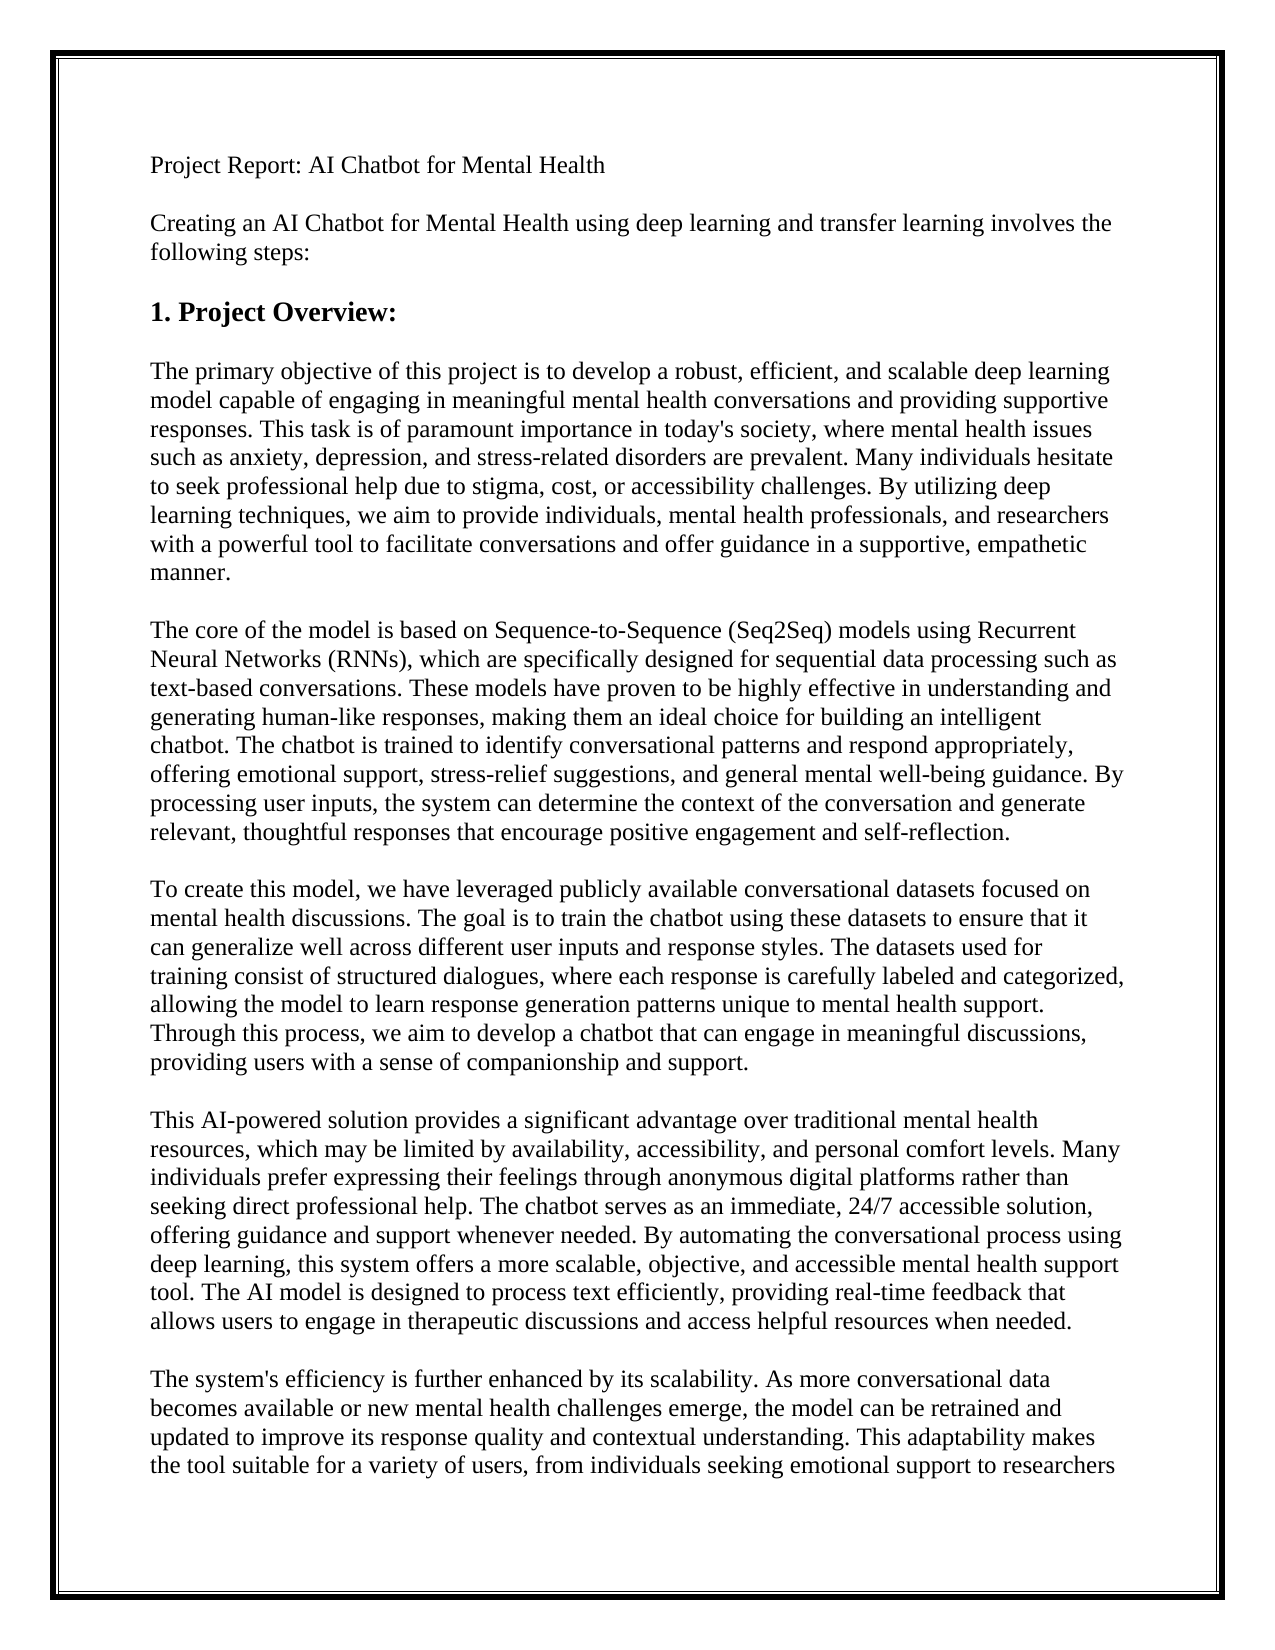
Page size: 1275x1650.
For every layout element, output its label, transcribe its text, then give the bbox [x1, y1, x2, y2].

text To create this model, we have leveraged publicly available conversational datasets focused on mental health discussions. The goal is to train the chatbot using these datasets to ensure that it can generalize well across different user inputs and response styles. The datasets used for training consist of structured dialogues, where each response is carefully labeled and categorized, allowing the model to learn response generation patterns unique to mental health support. Through this process, we aim to develop a chatbot that can engage in meaningful discussions, providing users with a sense of companionship and support. [150, 874, 1125, 1076]
text 1. Project Overview: [150, 294, 1125, 327]
text This AI-powered solution provides a significant advantage over traditional mental health resources, which may be limited by availability, accessibility, and personal comfort levels. Many individuals prefer expressing their feelings through anonymous digital platforms rather than seeking direct professional help. The chatbot serves as an immediate, 24/7 accessible solution, offering guidance and support whenever needed. By automating the conversational process using deep learning, this system offers a more scalable, objective, and accessible mental health support tool. The AI model is designed to process text efficiently, providing real-time feedback that allows users to engage in therapeutic discussions and access helpful resources when needed. [150, 1105, 1125, 1335]
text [150, 1364, 1125, 1479]
text The core of the model is based on Sequence-to-Sequence (Seq2Seq) models using Recurrent Neural Networks (RNNs), which are specifically designed for sequential data processing such as text-based conversations. These models have proven to be highly effective in understanding and generating human-like responses, making them an ideal choice for building an intelligent chatbot. The chatbot is trained to identify conversational patterns and respond appropriately, offering emotional support, stress-relief suggestions, and general mental well-being guidance. By processing user inputs, the system can determine the context of the conversation and generate relevant, thoughtful responses that encourage positive engagement and self-reflection. [150, 615, 1125, 845]
text Project Report: AI Chatbot for Mental Health [150, 150, 1125, 179]
text The primary objective of this project is to develop a robust, efficient, and scalable deep learning model capable of engaging in meaningful mental health conversations and providing supportive responses. This task is of paramount importance in today's society, where mental health issues such as anxiety, depression, and stress-related disorders are prevalent. Many individuals hesitate to seek professional help due to stigma, cost, or accessibility challenges. By utilizing deep learning techniques, we aim to provide individuals, mental health professionals, and researchers with a powerful tool to facilitate conversations and offer guidance in a supportive, empathetic manner. [150, 356, 1125, 586]
text Creating an AI Chatbot for Mental Health using deep learning and transfer learning involves the following steps: [150, 208, 1125, 265]
